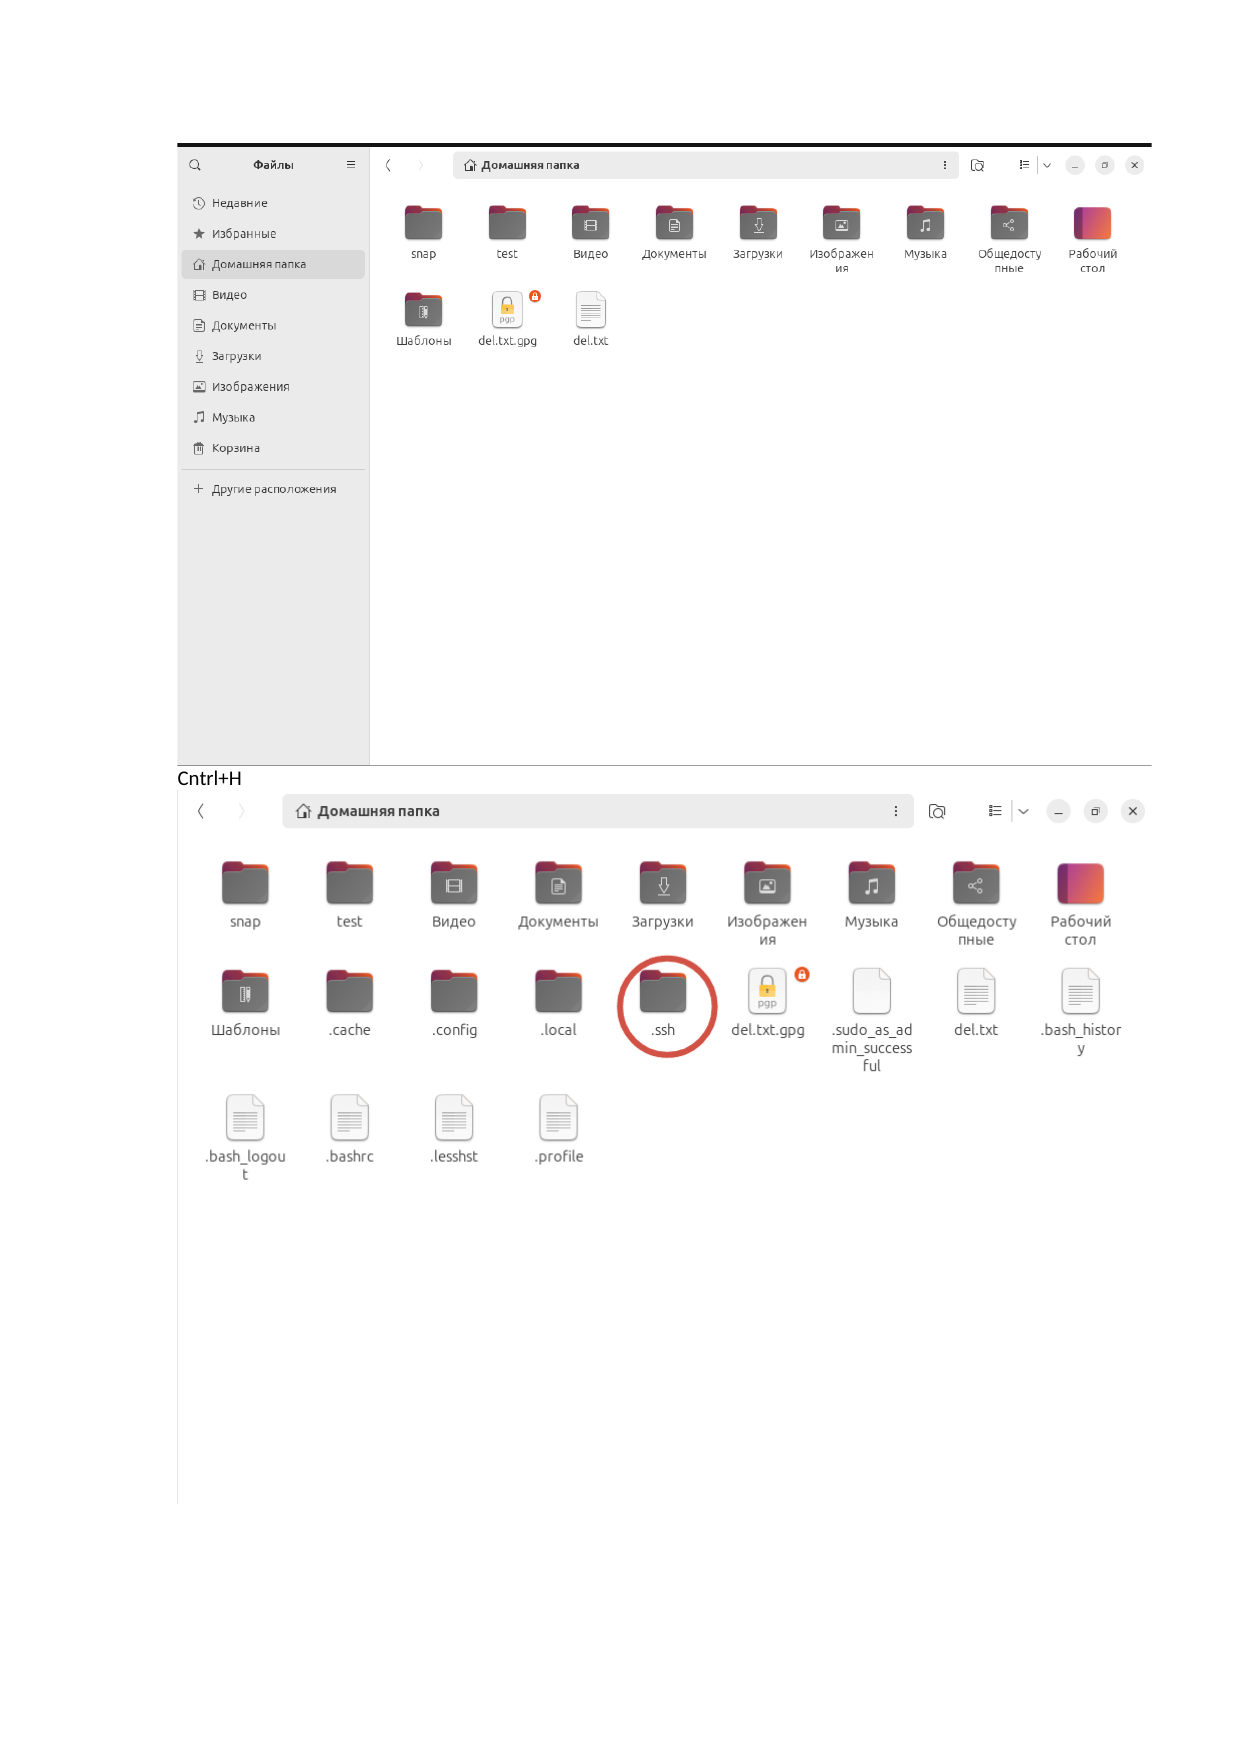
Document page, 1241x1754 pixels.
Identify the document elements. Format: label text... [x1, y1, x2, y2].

picture [177, 143, 1152, 766]
text Cntrl+H [177, 766, 1152, 790]
picture [177, 790, 1152, 1504]
